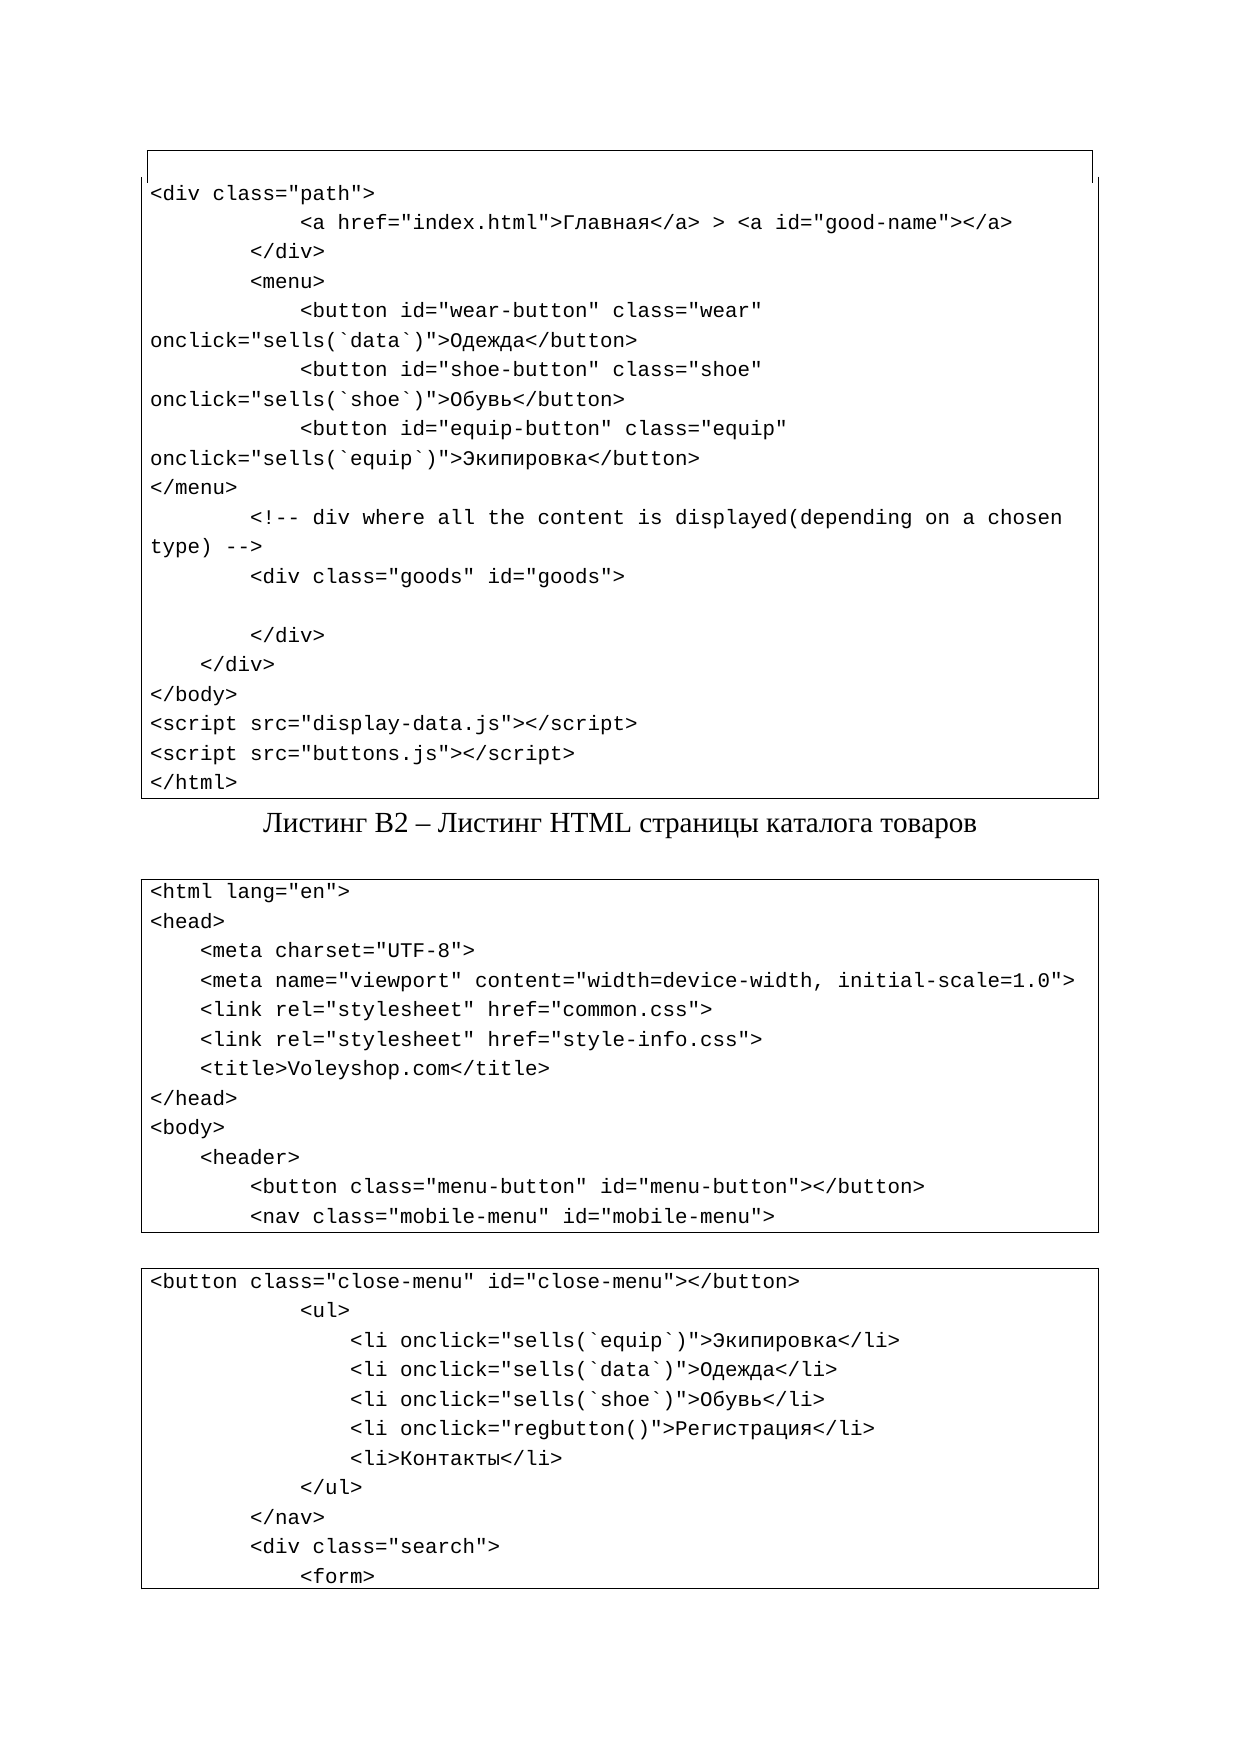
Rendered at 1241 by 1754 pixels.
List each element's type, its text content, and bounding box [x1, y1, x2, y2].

text </div> [142, 238, 1098, 265]
text <button class="menu-button" id="menu-button"></button> [142, 1173, 1098, 1200]
text <header> [142, 1144, 1098, 1171]
text <link rel="stylesheet" href="style-info.css"> [142, 1026, 1098, 1053]
text </head> [142, 1085, 1098, 1112]
text <meta name="viewport" content="width=device-width, initial-scale=1.0"> [142, 967, 1098, 994]
text <head> [142, 908, 1098, 935]
text <menu> [142, 268, 1098, 295]
text <nav class="mobile-menu" id="mobile-menu"> [142, 1203, 1098, 1232]
text <li onclick="sells(`equip`)">Экипировка</li> [142, 1327, 1098, 1354]
text <!-- div where all the content is displayed(depending on a chosen type) --> [142, 504, 1098, 560]
text <meta charset="UTF-8"> [142, 937, 1098, 964]
text <button id="shoe-button" class="shoe" onclick="sells(`shoe`)">Обувь</button> [142, 356, 1098, 413]
text </html> [142, 769, 1098, 798]
text <div class="search"> [142, 1533, 1098, 1560]
text <title>Voleyshop.com</title> [142, 1055, 1098, 1082]
text <div class="goods" id="goods"> [142, 563, 1098, 589]
text <body> [142, 1114, 1098, 1141]
text </body> [142, 681, 1098, 707]
text </div> [142, 622, 1098, 648]
text <li onclick="sells(`data`)">Одежда</li> [142, 1356, 1098, 1383]
text <li>Контакты</li> [142, 1445, 1098, 1472]
text <link rel="stylesheet" href="common.css"> [142, 996, 1098, 1023]
text <a href="index.html">Главная</a> > <a id="good-name"></a> [142, 209, 1098, 236]
text <div class="path"> [142, 179, 1098, 206]
text </nav> [142, 1504, 1098, 1531]
text <html lang="en"> [142, 880, 1098, 905]
text <li onclick="sells(`shoe`)">Обувь</li> [142, 1386, 1098, 1413]
text <li onclick="regbutton()">Регистрация</li> [142, 1415, 1098, 1442]
text <script src="buttons.js"></script> [142, 739, 1098, 766]
text Листинг В2 – Листинг HTML страницы каталога товаров [150, 805, 1090, 838]
text <form> [142, 1563, 1098, 1588]
text </menu> [142, 474, 1098, 501]
text <ul> [142, 1297, 1098, 1324]
text </div> [142, 651, 1098, 678]
text <button class="close-menu" id="close-menu"></button> [142, 1269, 1098, 1295]
text </ul> [142, 1474, 1098, 1501]
text <button id="equip-button" class="equip" onclick="sells(`equip`)">Экипировка</button> [142, 415, 1098, 472]
text <button id="wear-button" class="wear" onclick="sells(`data`)">Одежда</button> [142, 297, 1098, 354]
text <script src="display-data.js"></script> [142, 710, 1098, 737]
